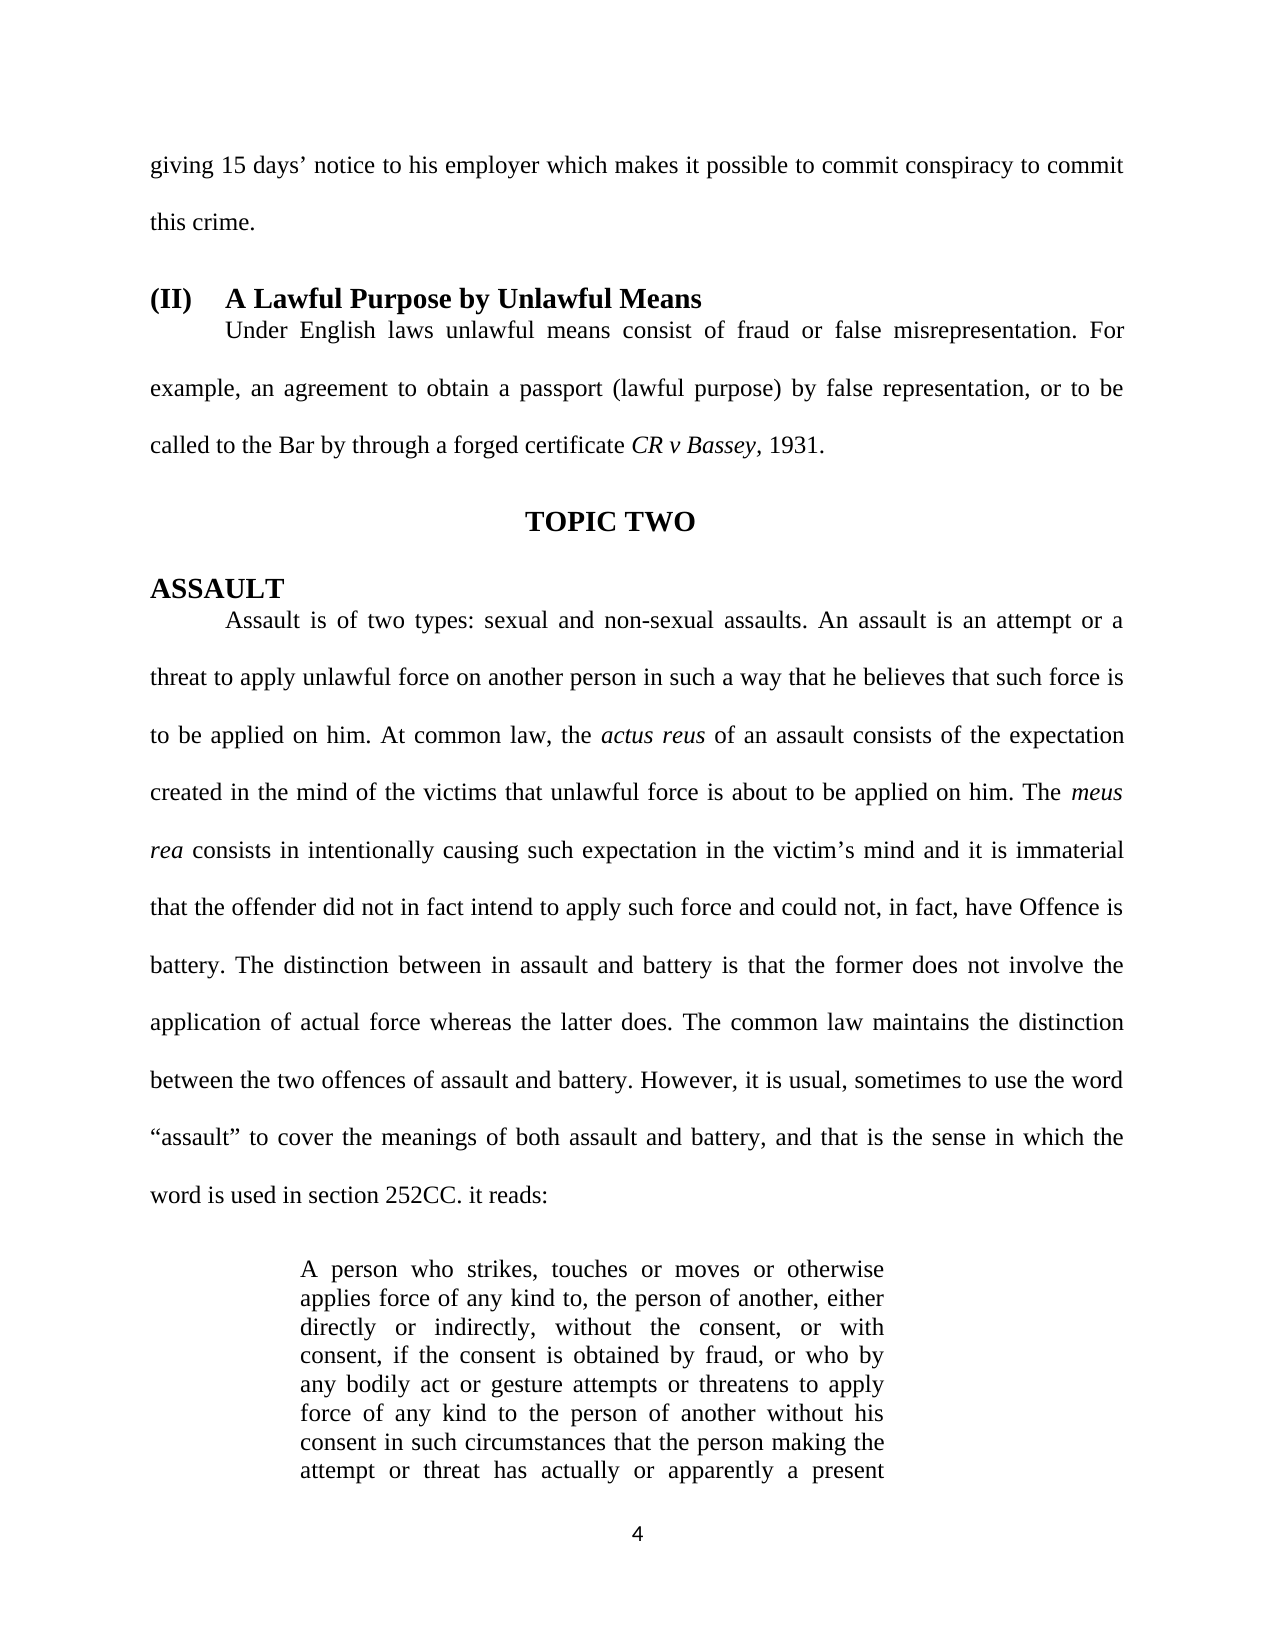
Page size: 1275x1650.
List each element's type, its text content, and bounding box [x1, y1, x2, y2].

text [300, 1254, 885, 1484]
text ASSAULT [150, 571, 1125, 605]
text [150, 150, 1125, 236]
text (II) A Lawful Purpose by Unlawful Means [150, 282, 1125, 315]
text Assault is of two types: sexual and non-sexual assaults. An assault is an attempt or a threat to apply unlawful force on another person in such a way that he believes that such force is to be applied on him. At common law, the actus reus of an assault consists of the expectation created in the mind of the victims that unlawful force is about to be applied on him. The meus rea consists in intentionally causing such expectation in the victim’s mind and it is immaterial that the offender did not in fact intend to apply such force and could not, in fact, have Offence is battery. The distinction between in assault and battery is that the former does not involve the application of actual force whereas the latter does. The common law maintains the distinction between the two offences of assault and battery. However, it is usual, sometimes to use the word “assault” to cover the meanings of both assault and battery, and that is the sense in which the word is used in section 252CC. it reads: [150, 605, 1125, 1209]
text Under English laws unlawful means consist of fraud or false misrepresentation. For example, an agreement to obtain a passport (lawful purpose) by false representation, or to be called to the Bar by through a forged certificate CR v Bassey, 1931. [150, 315, 1125, 459]
text TOPIC TWO [450, 504, 1125, 538]
